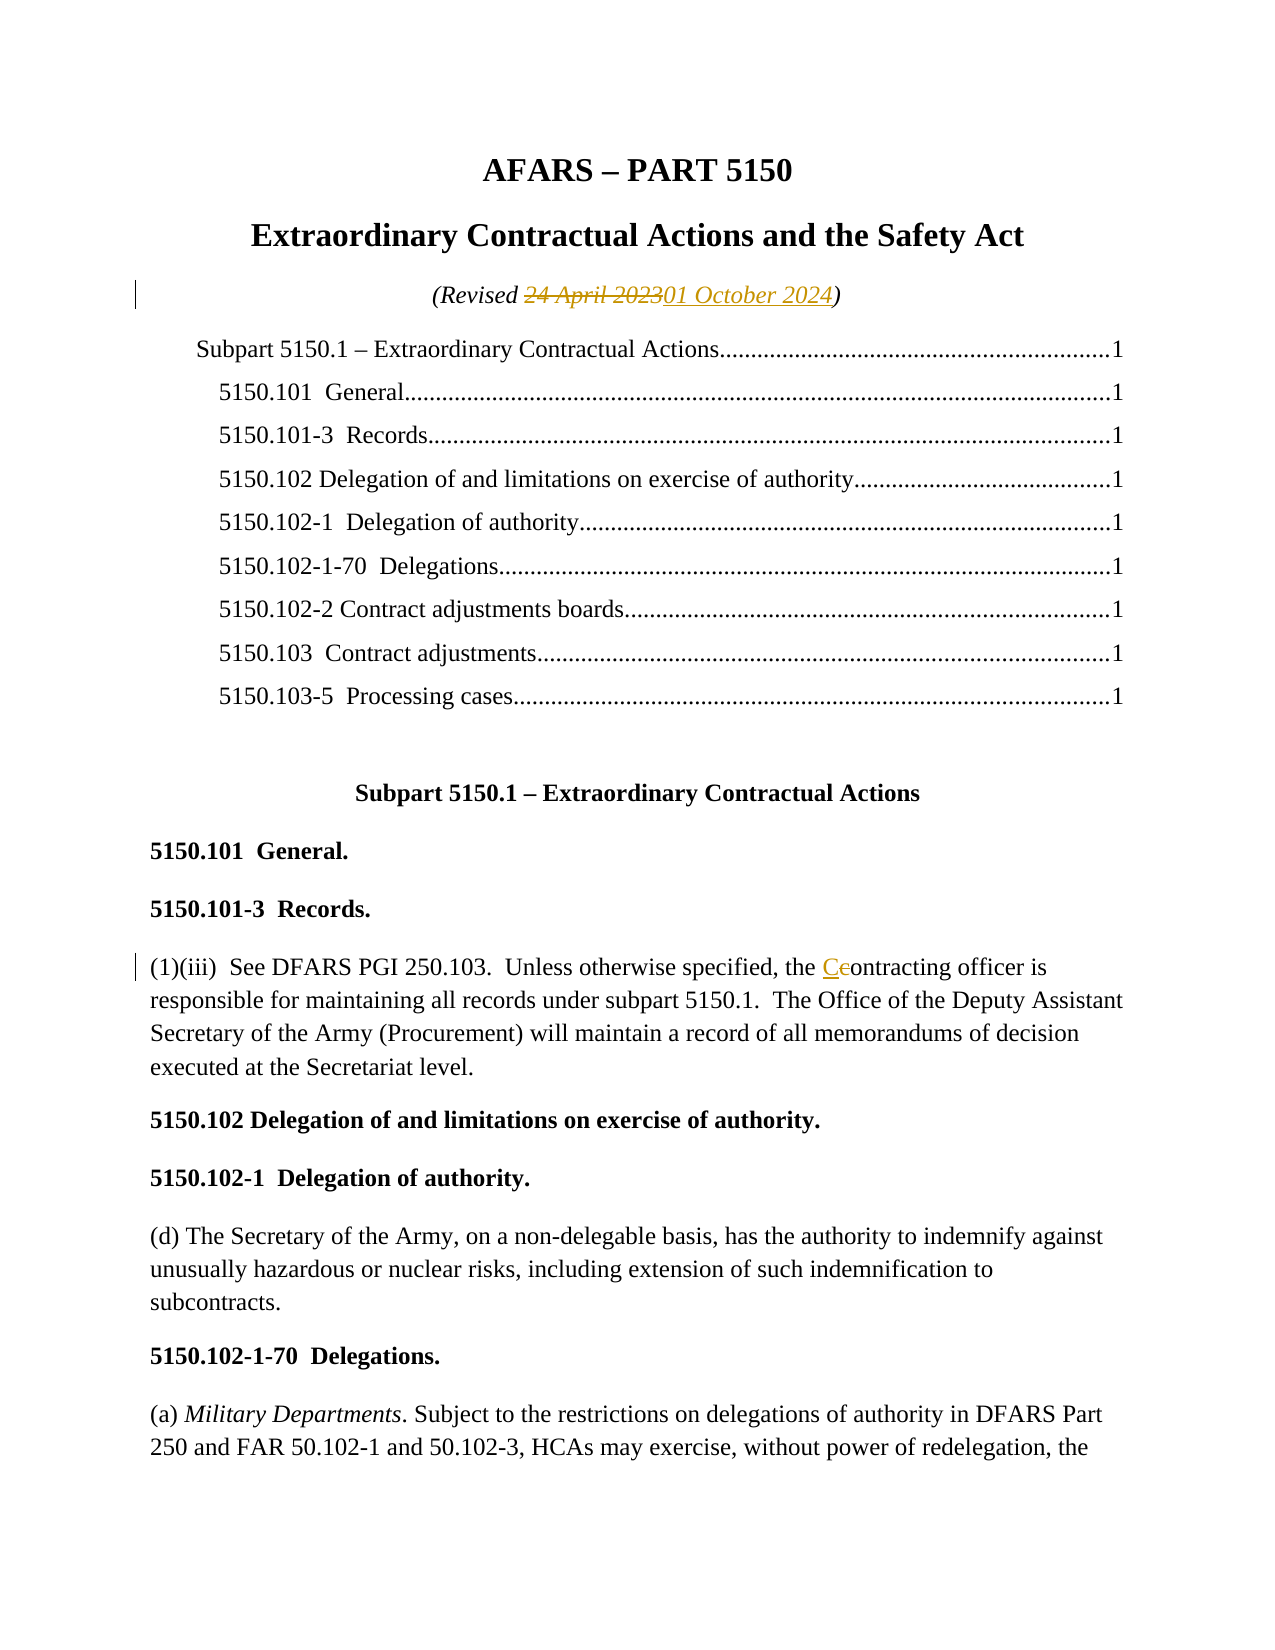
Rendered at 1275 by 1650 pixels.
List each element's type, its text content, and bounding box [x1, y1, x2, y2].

subtitle 5150.102-1 Delegation of authority. [150, 1163, 1125, 1192]
subtitle 5150.101-3 Records. [150, 894, 1125, 923]
subtitle 5150.102 Delegation of and limitations on exercise of authority. [150, 1105, 1125, 1134]
text (Revised ) [150, 280, 1125, 308]
subtitle Subpart 5150.1 – Extraordinary Contractual Actions [150, 778, 1125, 807]
text 5150.103-5 Processing cases. 1 [219, 681, 1125, 710]
text 5150.103 Contract adjustments. 1 [219, 638, 1125, 666]
text Subpart 5150.1 – Extraordinary Contractual Actions 1 [196, 334, 1125, 362]
text Extraordinary Contractual Actions and the Safety Act [150, 215, 1125, 253]
text 5150.102-1 Delegation of authority. 1 [219, 507, 1125, 536]
text (d) The Secretary of the Army, on a non-delegable basis, has the authority to indemnify against unusually hazardous or nuclear risks, including extension of such indemnification to subcontracts. [150, 1221, 1125, 1316]
text (1)(iii) See DFARS PGI 250.103. Unless otherwise specified, the ontracting officer is responsible for maintaining all records under subpart 5150.1. The Office of the Deputy Assistant Secretary of the Army (Procurement) will maintain a record of all memorandums of decision executed at the Secretariat level. [150, 952, 1125, 1080]
subtitle 5150.102-1-70 Delegations. [150, 1341, 1125, 1370]
subtitle 5150.101 General. [150, 836, 1125, 865]
text 5150.101-3 Records. 1 [219, 421, 1125, 449]
text 5150.101 General. 1 [219, 377, 1125, 406]
text AFARS – PART 5150 [150, 150, 1125, 188]
text 5150.102-1-70 Delegations. 1 [219, 551, 1125, 579]
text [150, 1399, 1125, 1461]
text 5150.102 Delegation of and limitations on exercise of authority. 1 [219, 464, 1125, 493]
text 5150.102-2 Contract adjustments boards. 1 [219, 594, 1125, 623]
